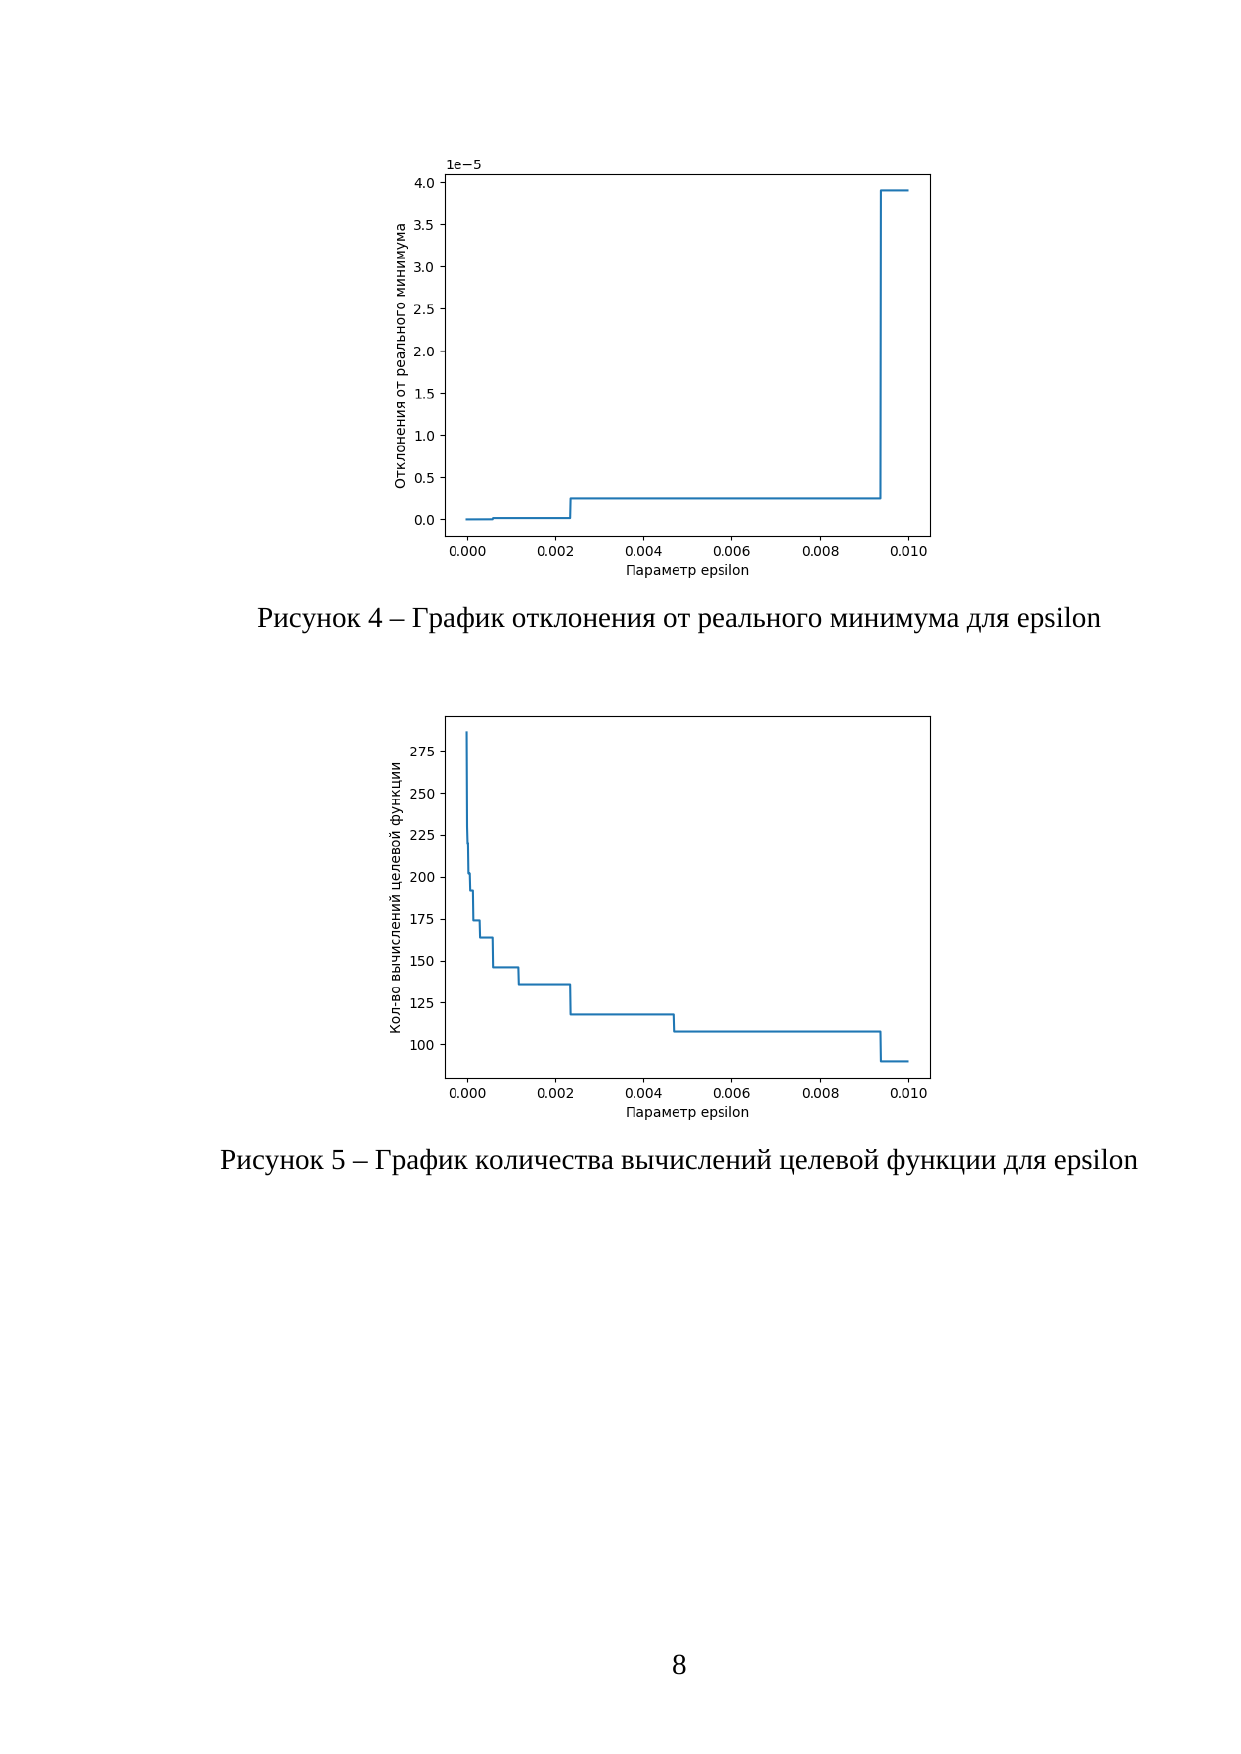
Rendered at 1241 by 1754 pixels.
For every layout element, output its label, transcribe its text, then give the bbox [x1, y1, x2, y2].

text Рисунок 4 – График отклонения от реального минимума для epsilon [177, 599, 1181, 635]
text Рисунок 5 – График количества вычислений целевой функции для epsilon [177, 1141, 1181, 1176]
picture [366, 118, 992, 587]
picture [366, 659, 992, 1129]
